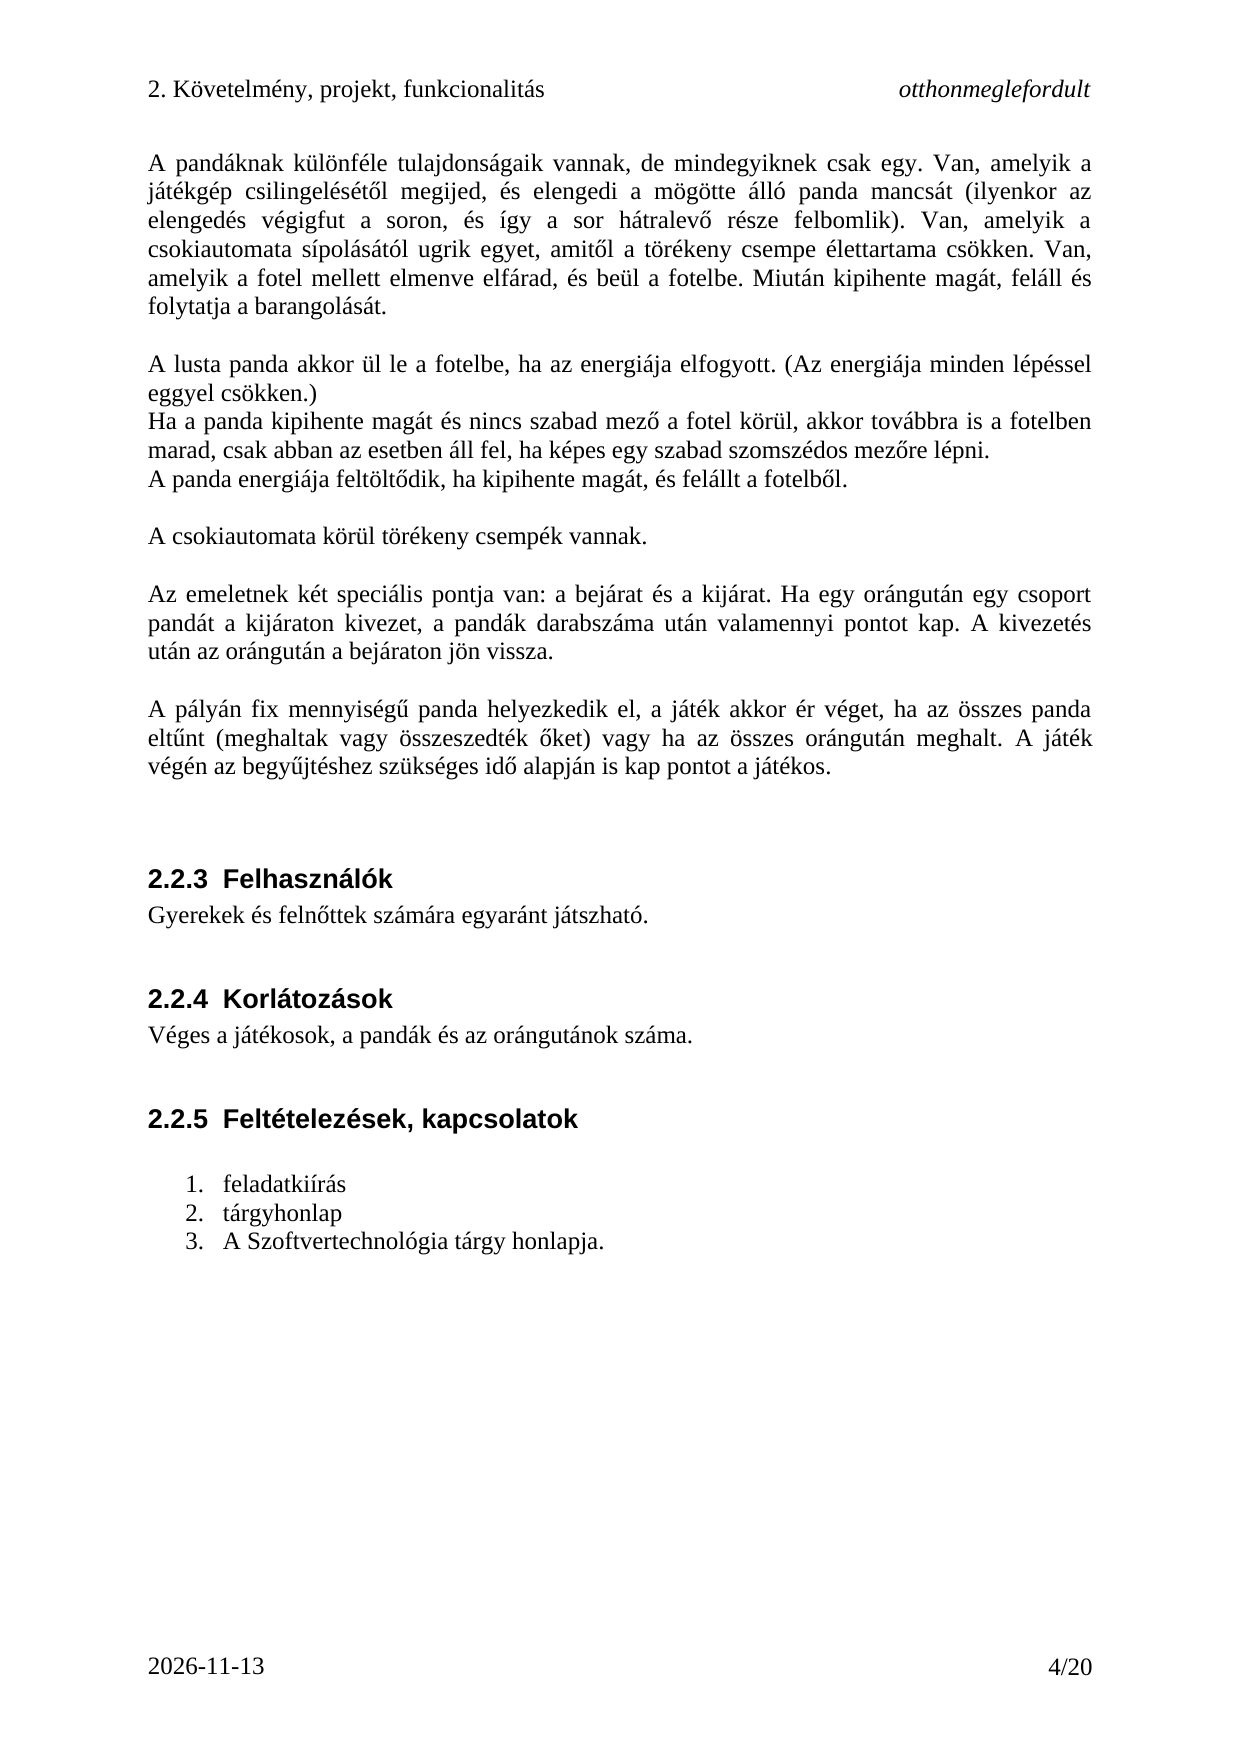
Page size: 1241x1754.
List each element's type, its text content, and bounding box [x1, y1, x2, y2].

list feladatkiírás [185, 1169, 1093, 1198]
text A csokiautomata körül törékeny csempék vannak. [148, 521, 1093, 550]
text A lusta panda akkor ül le a fotelbe, ha az energiája elfogyott. (Az energiája minden lépéssel eggyel csökken.) [148, 349, 1093, 406]
text Gyerekek és felnőttek számára egyaránt játszható. [148, 900, 1093, 929]
text A panda energiája feltöltődik, ha kipihente magát, és felállt a fotelből. [148, 464, 1093, 493]
text Véges a játékosok, a pandák és az orángutánok száma. [148, 1020, 1093, 1049]
list tárgyhonlap [185, 1198, 1093, 1226]
text A pandáknak különféle tulajdonságaik vannak, de mindegyiknek csak egy. Van, amelyik a játékgép csilingelésétől megijed, és elengedi a mögötte álló panda mancsát (ilyenkor az elengedés végigfut a soron, és így a sor hátralevő része felbomlik). Van, amelyik a csokiautomata sípolásától ugrik egyet, amitől a törékeny csempe élettartama csökken. Van, amelyik a fotel mellett elmenve elfárad, és beül a fotelbe. Miután kipihente magát, feláll és folytatja a barangolását. [148, 148, 1093, 320]
subtitle Feltételezések, kapcsolatok [148, 1103, 1093, 1134]
text Az emeletnek két speciális pontja van: a bejárat és a kijárat. Ha egy orángután egy csoport pandát a kijáraton kivezet, a pandák darabszáma után valamennyi pontot kap. A kivezetés után az orángután a bejáraton jön vissza. [148, 579, 1093, 665]
text Ha a panda kipihente magát és nincs szabad mező a fotel körül, akkor továbbra is a fotelben marad, csak abban az esetben áll fel, ha képes egy szabad szomszédos mezőre lépni. [148, 406, 1093, 464]
subtitle Korlátozások [148, 983, 1093, 1014]
list A Szoftvertechnológia tárgy honlapja. [185, 1226, 1093, 1255]
subtitle Felhasználók [148, 863, 1093, 894]
text A pályán fix mennyiségű panda helyezkedik el, a játék akkor ér véget, ha az összes panda eltűnt (meghaltak vagy összeszedték őket) vagy ha az összes orángután meghalt. A játék végén az begyűjtéshez szükséges idő alapján is kap pontot a játékos. [148, 694, 1093, 780]
